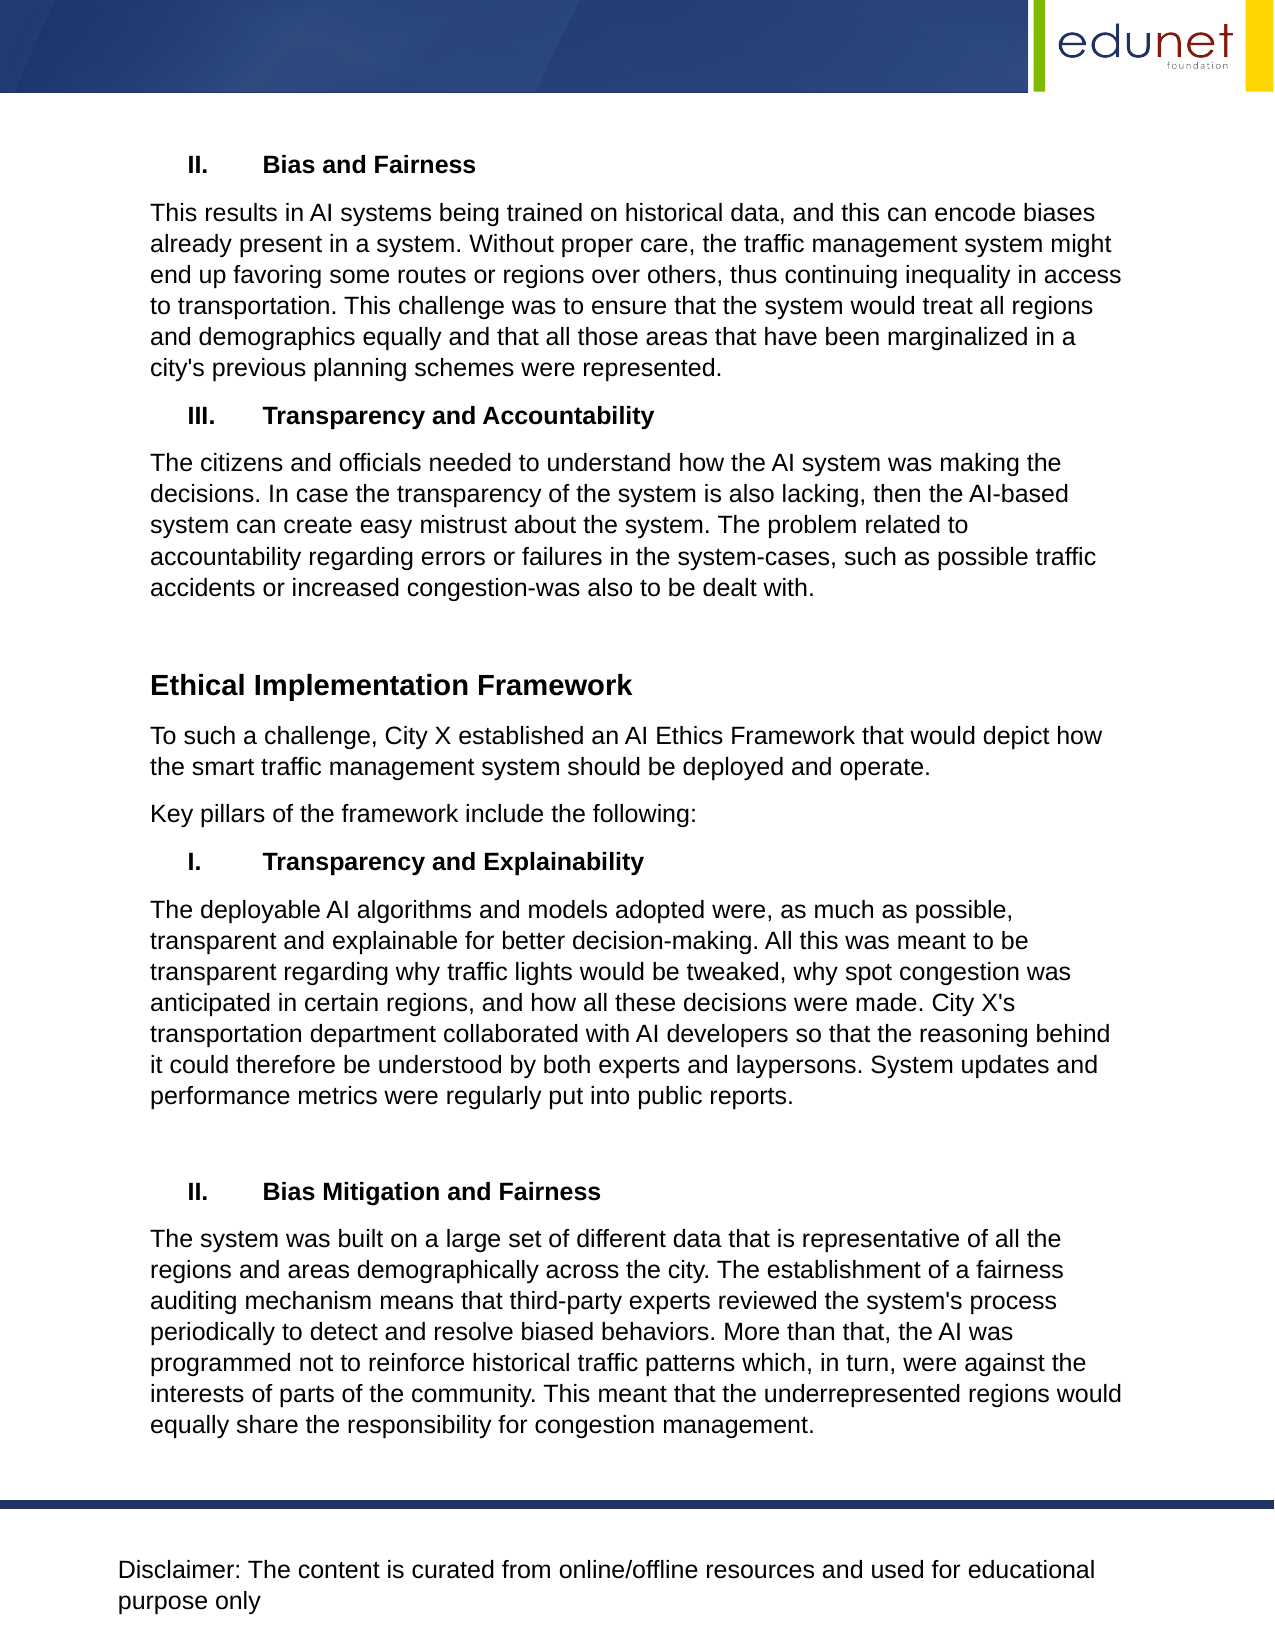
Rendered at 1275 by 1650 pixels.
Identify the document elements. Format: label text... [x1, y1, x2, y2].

subtitle Transparency and Accountability [187, 401, 1125, 429]
text The system was built on a large set of different data that is representative of all the regions and areas demographically across the city. The establishment of a fairness auditing mechanism means that third-party experts reviewed the system's process periodically to detect and resolve biased behaviors. More than that, the AI was programmed not to reinforce historical traffic patterns which, in turn, were against the interests of parts of the community. This meant that the underrepresented regions would equally share the responsibility for congestion management. [150, 1224, 1125, 1439]
text Key pillars of the framework include the following: [150, 799, 1125, 828]
text The deployable AI algorithms and models adopted were, as much as possible, transparent and explainable for better decision-making. All this was meant to be transparent regarding why traffic lights would be tweaked, why spot congestion was anticipated in certain regions, and how all these decisions were made. City X's transportation department collaborated with AI developers so that the reasoning behind it could therefore be understood by both experts and laypersons. System updates and performance metrics were regularly put into public reports. [150, 895, 1125, 1110]
text The citizens and officials needed to understand how the AI system was making the decisions. In case the transparency of the system is also lacking, then the AI-based system can create easy mistrust about the system. The problem related to accountability regarding errors or failures in the system-cases, such as possible traffic accidents or increased congestion-was also to be dealt with. [150, 448, 1125, 601]
text This results in AI systems being trained on historical data, and this can encode biases already present in a system. Without proper care, the traffic management system might end up favoring some routes or regions over others, thus continuing inequality in access to transportation. This challenge was to ensure that the system would treat all regions and demographics equally and that all those areas that have been marginalized in a city's previous planning schemes were represented. [150, 198, 1125, 382]
subtitle Bias Mitigation and Fairness [187, 1177, 1125, 1205]
subtitle Bias and Fairness [187, 150, 1125, 179]
text To such a challenge, City X established an AI Ethics Framework that would depict how the smart traffic management system should be deployed and operate. [150, 721, 1125, 781]
subtitle Ethical Implementation Framework [150, 668, 1125, 701]
subtitle Transparency and Explainability [187, 847, 1125, 876]
picture [1051, 17, 1241, 75]
